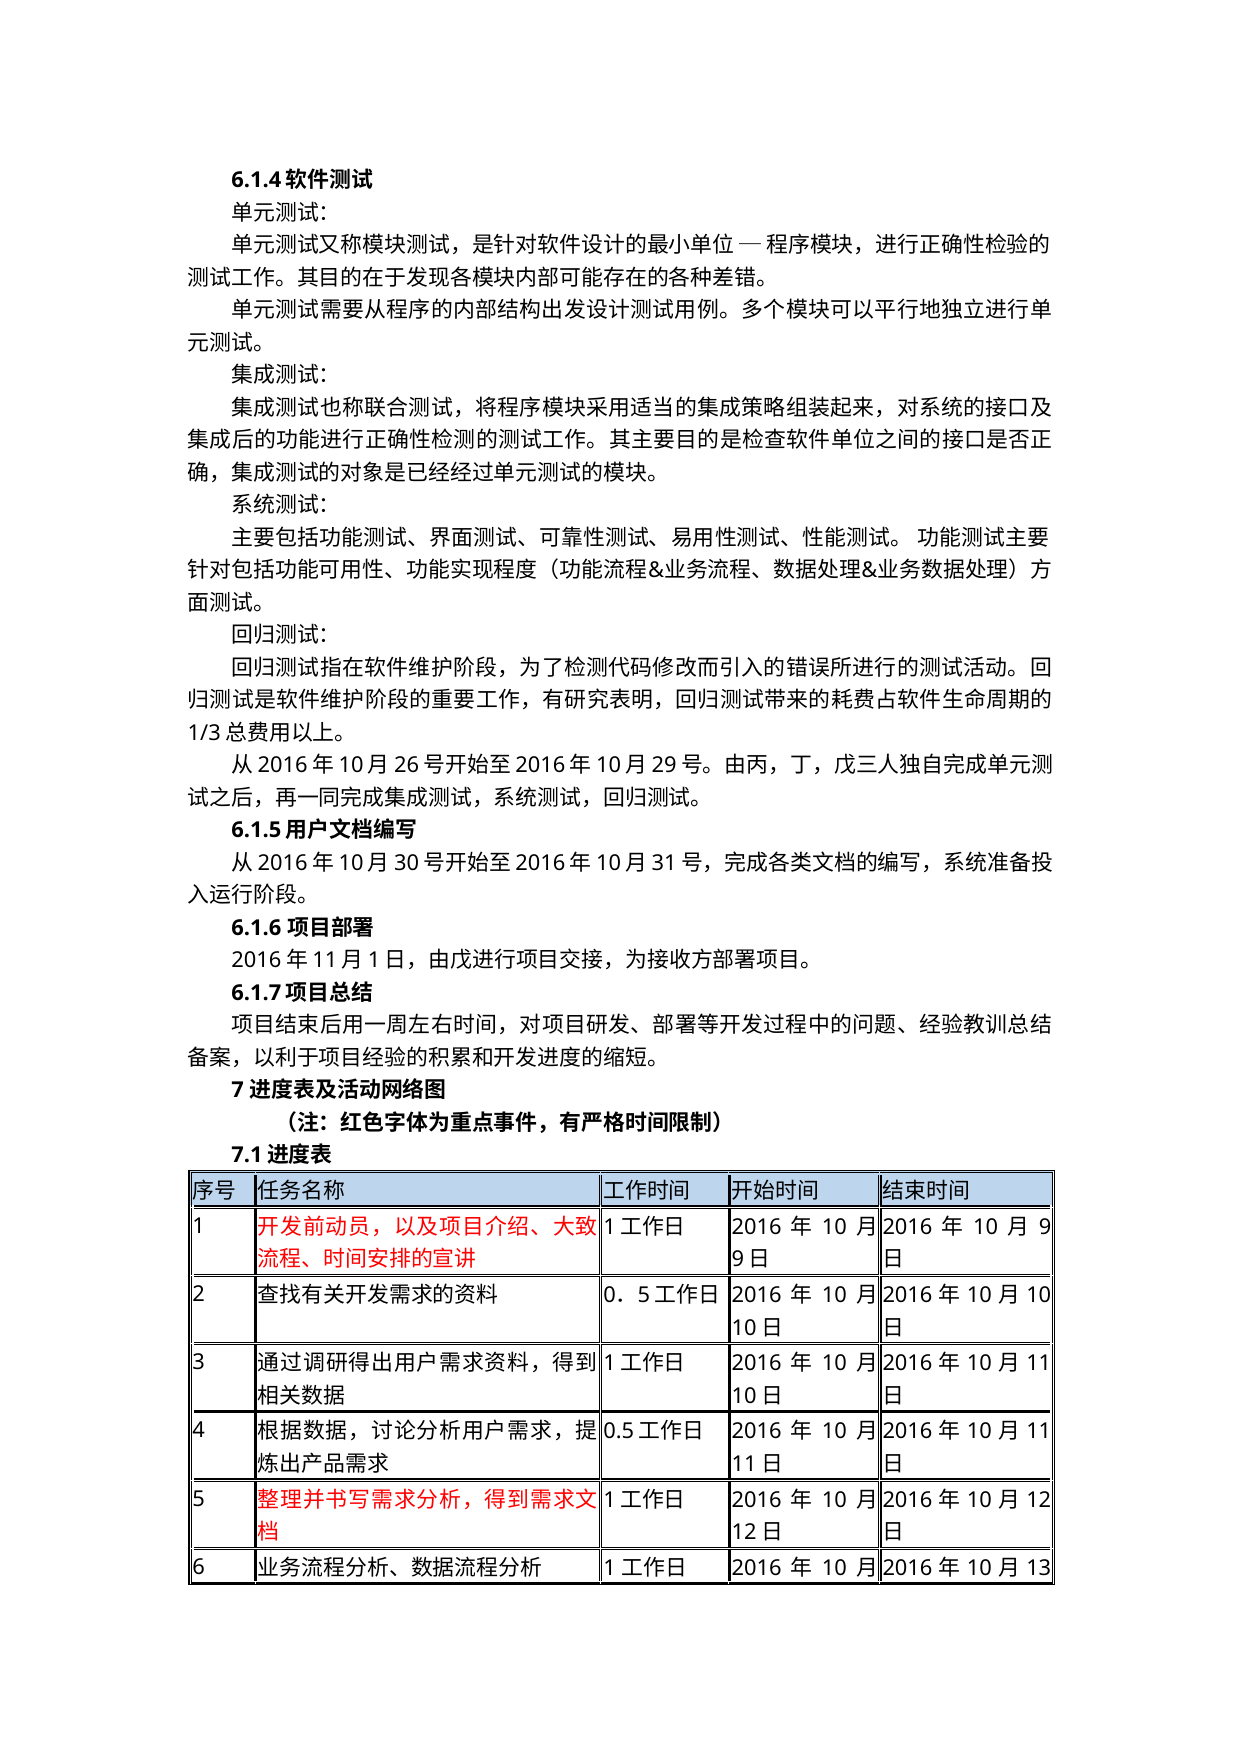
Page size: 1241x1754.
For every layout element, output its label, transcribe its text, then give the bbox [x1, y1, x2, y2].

text （注：红色字体为重点事件，有严格时间限制） [187, 1104, 1053, 1137]
table_header 工作时间 [601, 1171, 729, 1205]
table_cell 2016年10月9日 [882, 1205, 1052, 1273]
table_cell 2 [192, 1274, 254, 1342]
table_cell 开发前动员，以及项目介绍、大致流程、时间安排的宣讲 [257, 1209, 599, 1273]
table_cell 查找有关开发需求的资料 [257, 1277, 599, 1342]
text 6.1.4软件测试 [187, 162, 1053, 194]
text 回归测试： [187, 617, 1053, 649]
text 单元测试： [187, 194, 1053, 227]
text 7.1进度表 [187, 1137, 1053, 1169]
table_cell 1 工作日 [601, 1550, 729, 1582]
table_header 开始时间 [729, 1171, 880, 1205]
table_cell 整理并书写需求分析，得到需求文档 [257, 1482, 599, 1546]
table_cell 2016年10月10日 [882, 1274, 1052, 1342]
table_cell 2016年10月13日 [880, 1546, 1052, 1582]
text 集成测试也称联合测试，将程序模块采用适当的集成策略组装起来，对系统的接口及集成后的功能进行正确性检测的测试工作。其主要目的是检查软件单位之间的接口是否正确，集成测试的对象是已经经过单元测试的模块。 [187, 389, 1053, 487]
text 从2016年10月30号开始至2016年10月31号，完成各类文档的编写，系统准备投入运行阶段。 [187, 844, 1053, 909]
table_cell 2016年10月9日 [731, 1209, 878, 1273]
table_cell 通过调研得出用户需求资料，得到相关数据 [257, 1345, 599, 1410]
table_cell 2016年10月12日 [882, 1478, 1052, 1546]
text 回归测试指在软件维护阶段，为了检测代码修改而引入的错误所进行的测试活动。回归测试是软件维护阶段的重要工作，有研究表明，回归测试带来的耗费占软件生命周期的1/3总费用以上。 [187, 649, 1053, 747]
text 6.1.6 项目部署 [187, 909, 1053, 942]
text 项目结束后用一周左右时间，对项目研发、部署等开发过程中的问题、经验教训总结备案，以利于项目经验的积累和开发进度的缩短。 [187, 1007, 1053, 1072]
text 主要包括功能测试、界面测试、可靠性测试、易用性测试、性能测试。 功能测试主要针对包括功能可用性、功能实现程度（功能流程&业务流程、数据处理&业务数据处理）方面测试。 [187, 519, 1053, 617]
table_cell 1工作日 [602, 1209, 728, 1273]
table_cell 1 [192, 1205, 254, 1273]
table_cell 2016年10月11日 [882, 1410, 1052, 1478]
table_cell 2016年10月11日 [880, 1342, 1053, 1410]
table_cell 4 [192, 1410, 254, 1478]
table_cell 0.5工作日 [602, 1413, 728, 1478]
table_cell 6 [192, 1546, 255, 1582]
text 6.1.7项目总结 [187, 974, 1053, 1007]
table_header 任务名称 [255, 1173, 601, 1205]
table_cell 2016年10月13日 [729, 1546, 880, 1582]
text 2016年11月1日，由戊进行项目交接，为接收方部署项目。 [187, 942, 1053, 974]
text 单元测试需要从程序的内部结构出发设计测试用例。多个模块可以平行地独立进行单元测试。 [187, 292, 1053, 357]
table_cell 2016年10月12日 [731, 1482, 878, 1546]
table_cell 1工作日 [602, 1345, 728, 1410]
table_cell 5 [192, 1478, 254, 1546]
table_cell 2016年10月10日 [731, 1277, 878, 1342]
text 从2016年10月26号开始至2016年10月29号。由丙，丁，戊三人独自完成单元测试之后，再一同完成集成测试，系统测试，回归测试。 [187, 747, 1053, 812]
table_cell 根据数据，讨论分析用户需求，提炼出产品需求 [257, 1413, 599, 1478]
text 单元测试又称模块测试，是针对软件设计的最小单位 ─ 程序模块，进行正确性检验的测试工作。其目的在于发现各模块内部可能存在的各种差错。 [187, 227, 1053, 292]
text 6.1.5用户文档编写 [187, 812, 1053, 844]
table_header 结束时间 [880, 1173, 1052, 1205]
table_cell 3 [190, 1342, 255, 1410]
table_cell 2016年10月10日 [731, 1345, 878, 1410]
text 系统测试： [187, 487, 1053, 519]
text 集成测试： [187, 357, 1053, 389]
table_cell 业务流程分析、数据流程分析 [255, 1550, 601, 1582]
table_cell 0．5工作日 [602, 1277, 728, 1342]
text 7 进度表及活动网络图 [187, 1072, 1053, 1104]
table_header 序号 [192, 1173, 255, 1205]
table_cell 2016年10月11日 [731, 1413, 878, 1478]
table_cell 1工作日 [602, 1482, 728, 1546]
